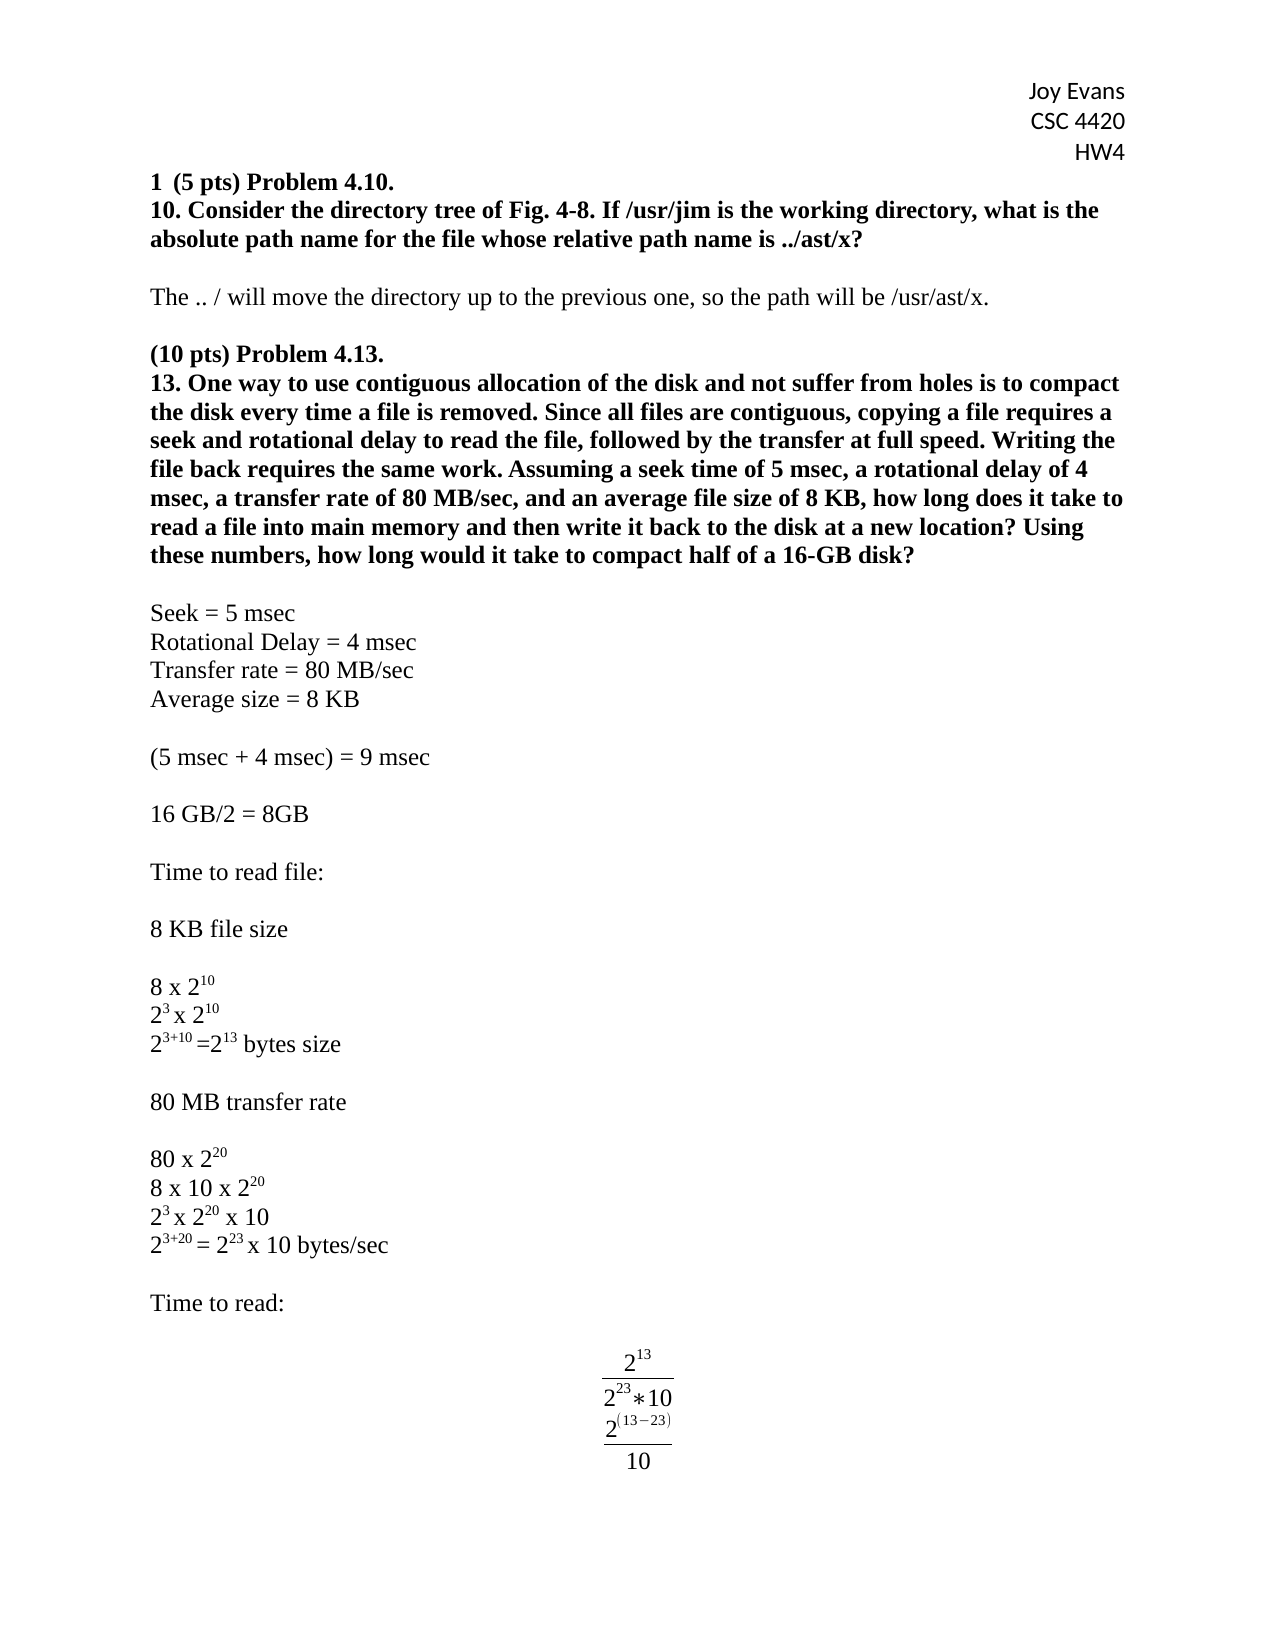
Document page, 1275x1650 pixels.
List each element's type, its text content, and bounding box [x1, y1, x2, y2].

text 13. One way to use contiguous allocation of the disk and not suffer from holes is to compact the disk every time a file is removed. Since all files are contiguous, copying a file requires a seek and rotational delay to read the file, followed by the transfer at full speed. Writing the file back requires the same work. Assuming a seek time of 5 msec, a rotational delay of 4 msec, a transfer rate of 80 MB/sec, and an average file size of 8 KB, how long does it take to read a file into main memory and then write it back to the disk at a new location? Using these numbers, how long would it take to compact half of a 16-GB disk? [150, 368, 1125, 569]
text Time to read file: [150, 857, 1125, 885]
text Average size = 8 KB [150, 684, 1125, 713]
text Time to read: [150, 1288, 1125, 1317]
text 10. Consider the directory tree of Fig. 4-8. If /usr/jim is the working directory, what is the [150, 195, 1125, 224]
text Transfer rate = 80 MB/sec [150, 655, 1125, 684]
text 16 GB/2 = 8GB [150, 799, 1125, 828]
text 23+10 =213 bytes size [150, 1029, 1125, 1058]
text (10 pts) Problem 4.13. [150, 339, 1125, 368]
text Rotational Delay = 4 msec [150, 627, 1125, 655]
text The .. / will move the directory up to the previous one, so the path will be /usr/ast/x. [150, 282, 1125, 310]
list (5 pts) Problem 4.10. [150, 167, 1125, 195]
text absolute path name for the file whose relative path name is ../ast/x? [150, 224, 1125, 253]
text 23 x 210 [150, 1000, 1125, 1029]
text 80 MB transfer rate [150, 1087, 1125, 1115]
text Seek = 5 msec [150, 598, 1125, 627]
text (5 msec + 4 msec) = 9 msec [150, 742, 1125, 770]
text 23 x 220 x 10 [150, 1202, 1125, 1230]
text 80 x 220 [150, 1144, 1125, 1173]
text 8 x 10 x 220 [150, 1173, 1125, 1202]
text 8 KB file size [150, 914, 1125, 943]
text 8 x 210 [150, 972, 1125, 1000]
text 23+20 = 223 x 10 bytes/sec [150, 1230, 1125, 1259]
